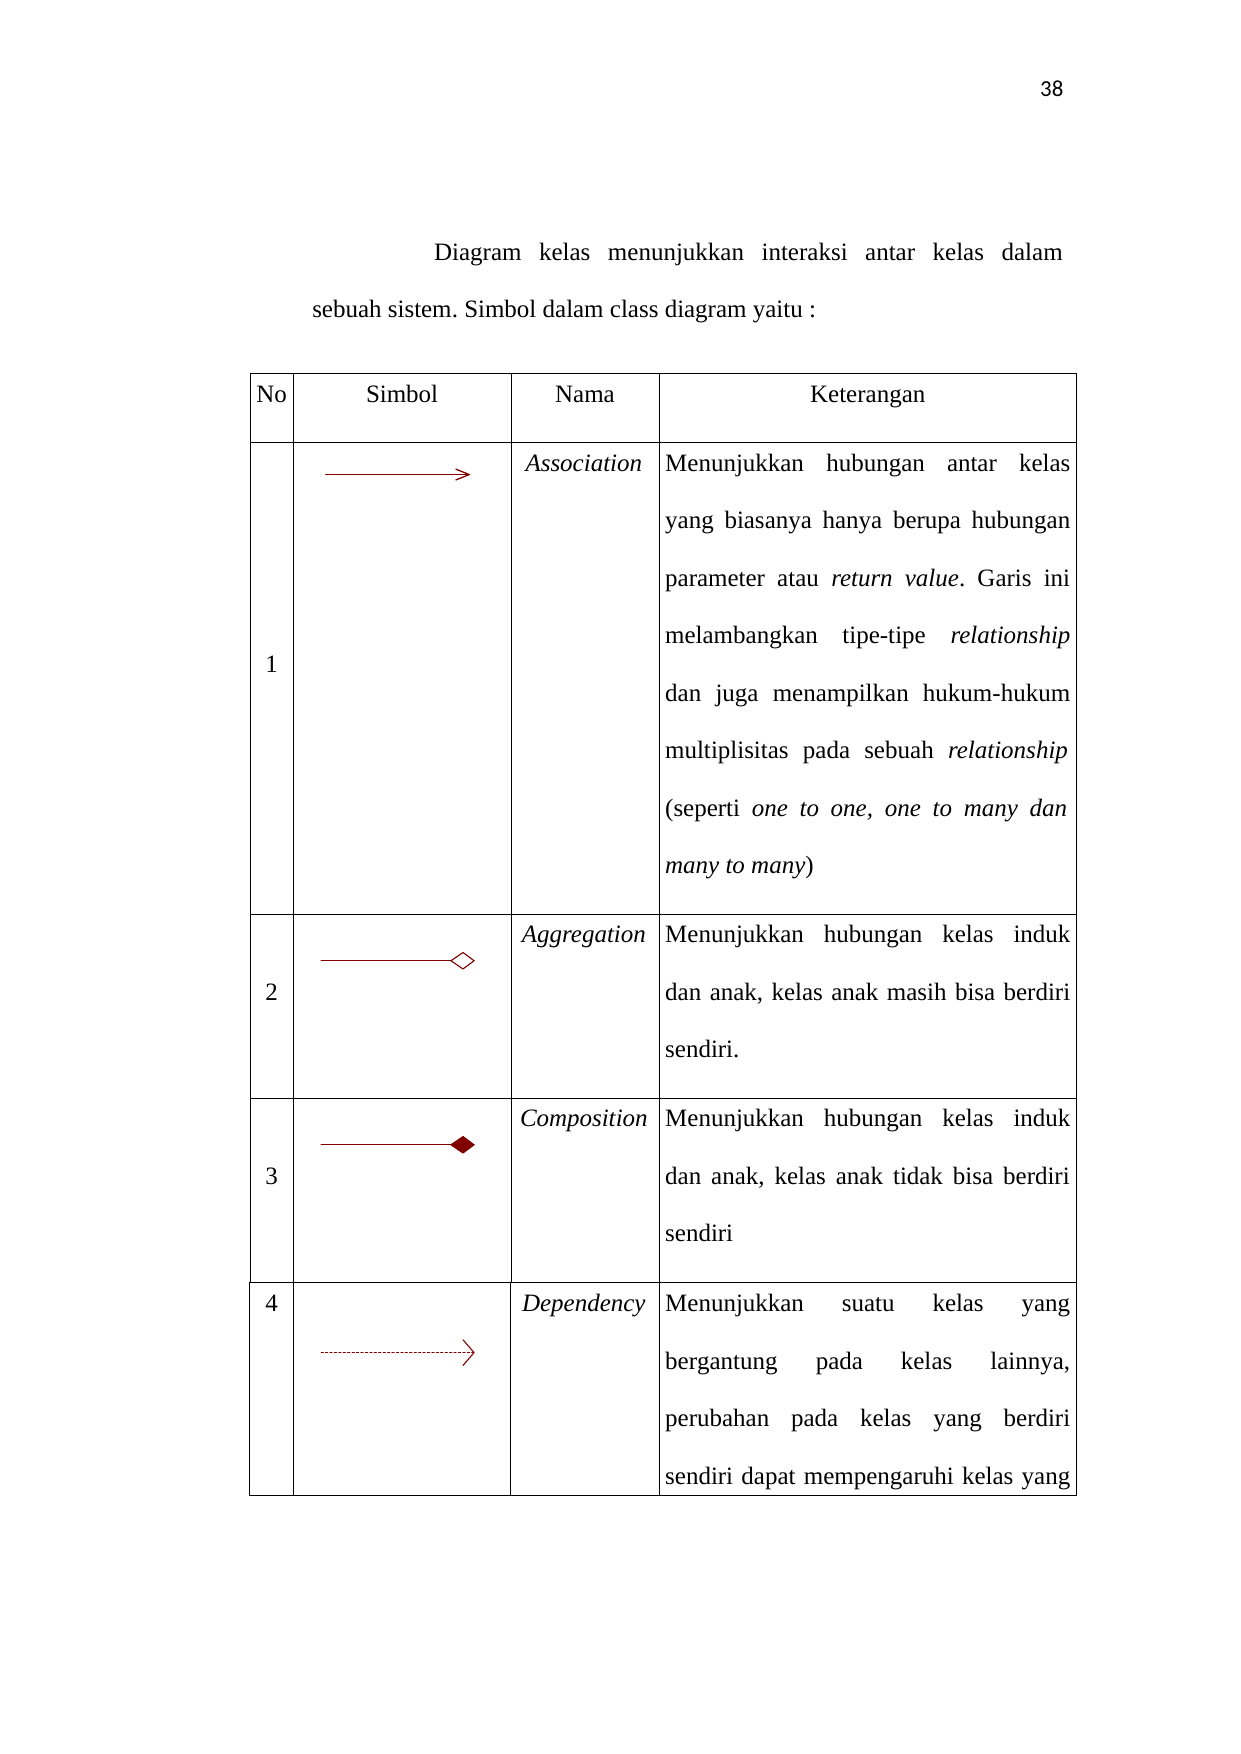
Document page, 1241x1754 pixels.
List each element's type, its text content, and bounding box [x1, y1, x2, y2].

table_cell 4 [250, 1283, 293, 1495]
table_cell 2 [251, 915, 293, 1097]
table_cell [294, 915, 511, 1097]
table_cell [660, 1283, 1076, 1495]
table_header No [251, 374, 293, 442]
table_cell Dependency [511, 1283, 659, 1495]
list Diagram kelas menunjukkan interaksi antar kelas dalam sebuah sistem. Simbol dalam class diagram yaitu : [312, 237, 1063, 323]
table_header Simbol [294, 374, 511, 442]
table_cell 3 [251, 1099, 293, 1282]
table_cell Menunjukkan hubungan kelas induk dan anak, kelas anak tidak bisa berdiri sendiri [660, 1099, 1076, 1282]
table_header Keterangan [660, 374, 1076, 442]
table_cell [294, 443, 511, 913]
table_cell Composition [512, 1099, 659, 1282]
table_header Nama [512, 374, 659, 442]
table_cell [294, 1283, 510, 1495]
table_cell Association [512, 443, 659, 913]
table_cell [294, 1099, 511, 1282]
table_cell 1 [251, 443, 293, 913]
table_cell Menunjukkan hubungan kelas induk dan anak, kelas anak masih bisa berdiri sendiri. [660, 915, 1076, 1097]
table_cell Menunjukkan hubungan antar kelas yang biasanya hanya berupa hubungan parameter atau return value. Garis ini melambangkan tipe-tipe relationship dan juga menampilkan hukum-hukum multiplisitas pada sebuah relationship (seperti one to one, one to many dan many to many) [660, 443, 1076, 913]
table_cell Aggregation [512, 915, 659, 1097]
